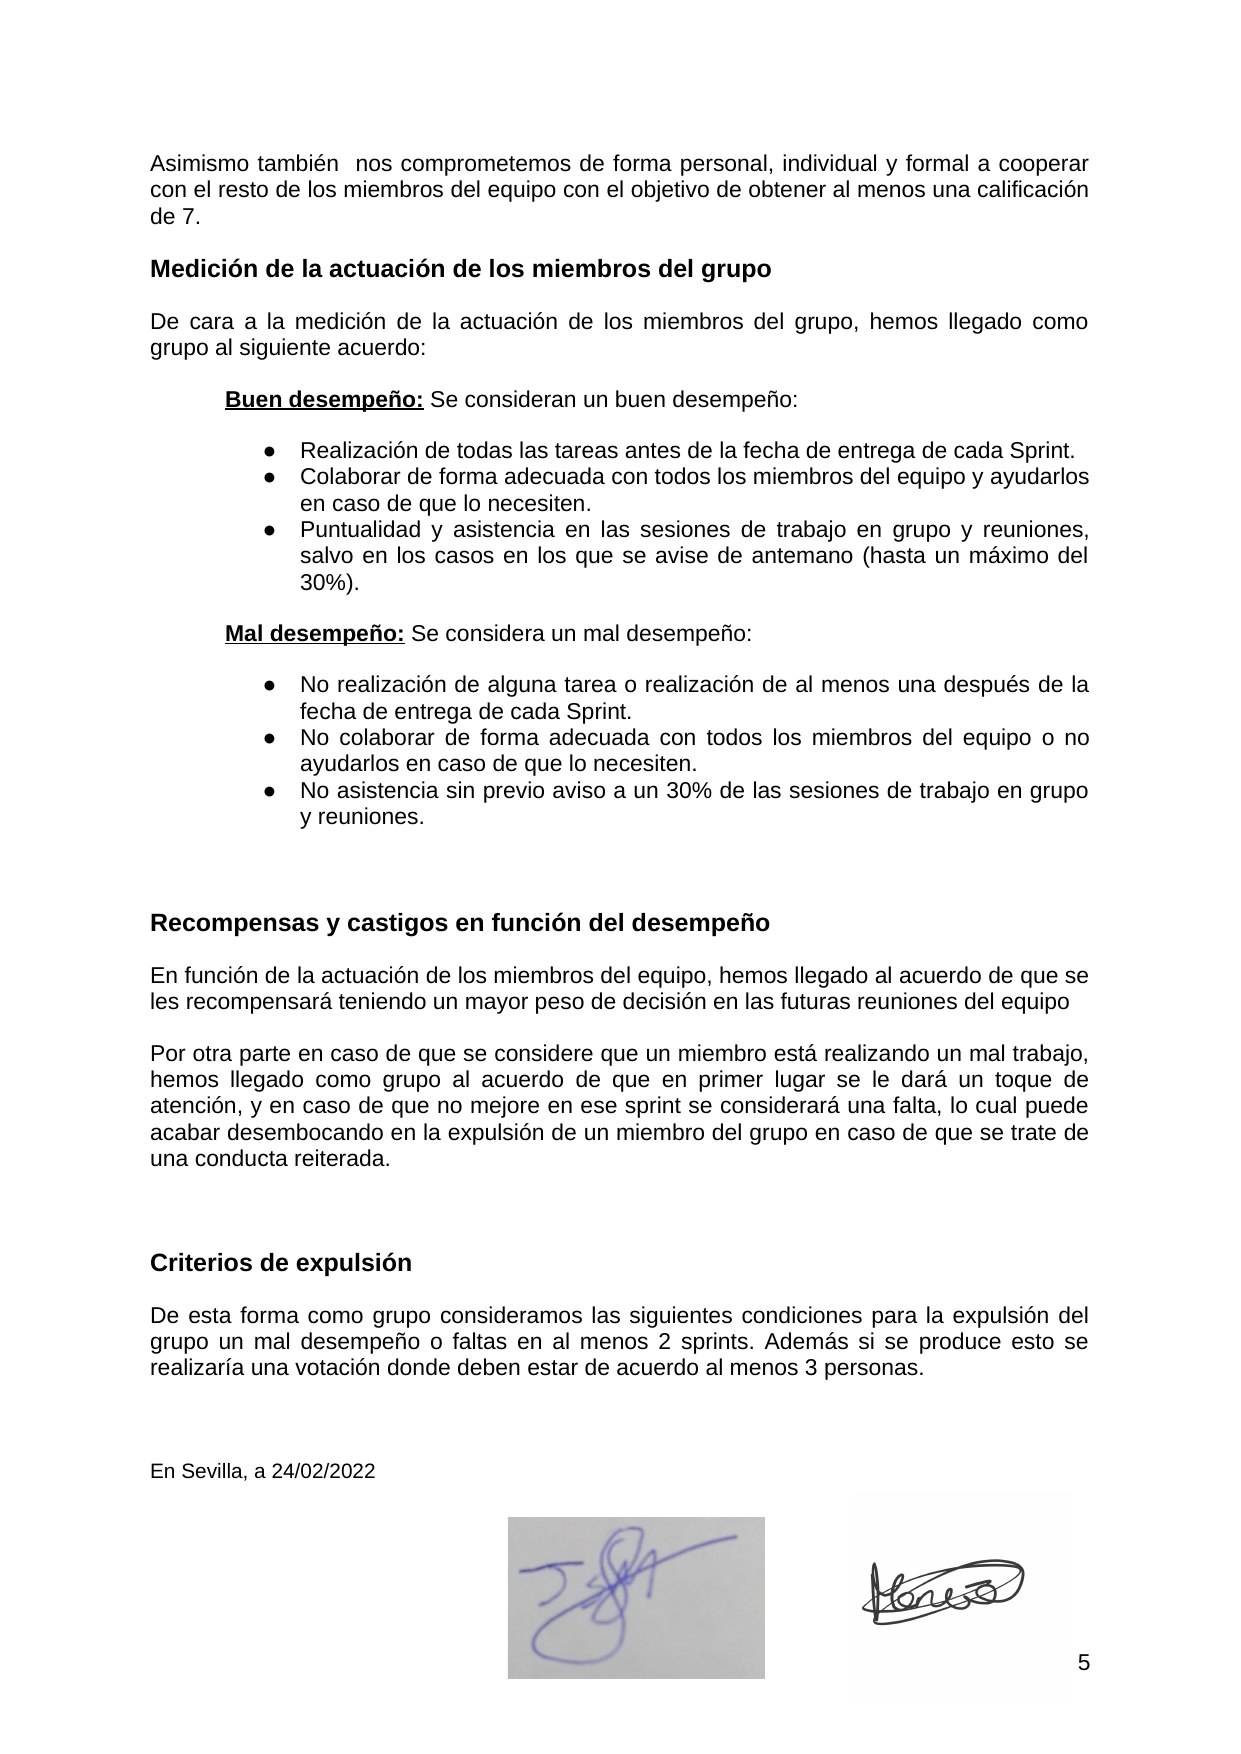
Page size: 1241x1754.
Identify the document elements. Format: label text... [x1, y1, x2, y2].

text Buen desempeño: Se consideran un buen desempeño: [150, 386, 1090, 412]
text De esta forma como grupo consideramos las siguientes condiciones para la expulsión del grupo un mal desempeño o faltas en al menos 2 sprints. Además si se produce esto se realizaría una votación donde deben estar de acuerdo al menos 3 personas. [150, 1302, 1090, 1381]
list Colaborar de forma adecuada con todos los miembros del equipo y ayudarlos en caso de que lo necesiten. [262, 463, 1090, 516]
text De cara a la medición de la actuación de los miembros del grupo, hemos llegado como grupo al siguiente acuerdo: [150, 308, 1090, 361]
list Realización de todas las tareas antes de la fecha de entrega de cada Sprint. [262, 437, 1090, 463]
text En Sevilla, a 24/02/2022 [150, 1459, 1090, 1483]
text En función de la actuación de los miembros del equipo, hemos llegado al acuerdo de que se les recompensará teniendo un mayor peso de decisión en las futuras reuniones del equipo [150, 962, 1090, 1015]
text Por otra parte en caso de que se considere que un miembro está realizando un mal trabajo, hemos llegado como grupo al acuerdo de que en primer lugar se le dará un toque de atención, y en caso de que no mejore en ese sprint se considerará una falta, lo cual puede acabar desembocando en la expulsión de un miembro del grupo en caso de que se trate de una conducta reiterada. [150, 1040, 1090, 1171]
text Mal desempeño: Se considera un mal desempeño: [150, 620, 1090, 646]
list Puntualidad y asistencia en las sesiones de trabajo en grupo y reuniones, salvo en los casos en los que se avise de antemano (hasta un máximo del 30%). [262, 516, 1090, 595]
list No asistencia sin previo aviso a un 30% de las sesiones de trabajo en grupo y reuniones. [262, 777, 1090, 829]
subtitle Medición de la actuación de los miembros del grupo [150, 254, 1090, 283]
list No realización de alguna tarea o realización de al menos una después de la fecha de entrega de cada Sprint. [262, 671, 1090, 724]
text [150, 150, 1090, 229]
picture [854, 1492, 1070, 1704]
picture [507, 1517, 765, 1679]
list No colaborar de forma adecuada con todos los miembros del equipo o no ayudarlos en caso de que lo necesiten. [262, 724, 1090, 777]
subtitle Recompensas y castigos en función del desempeño [150, 908, 1090, 937]
subtitle Criterios de expulsión [150, 1248, 1090, 1277]
